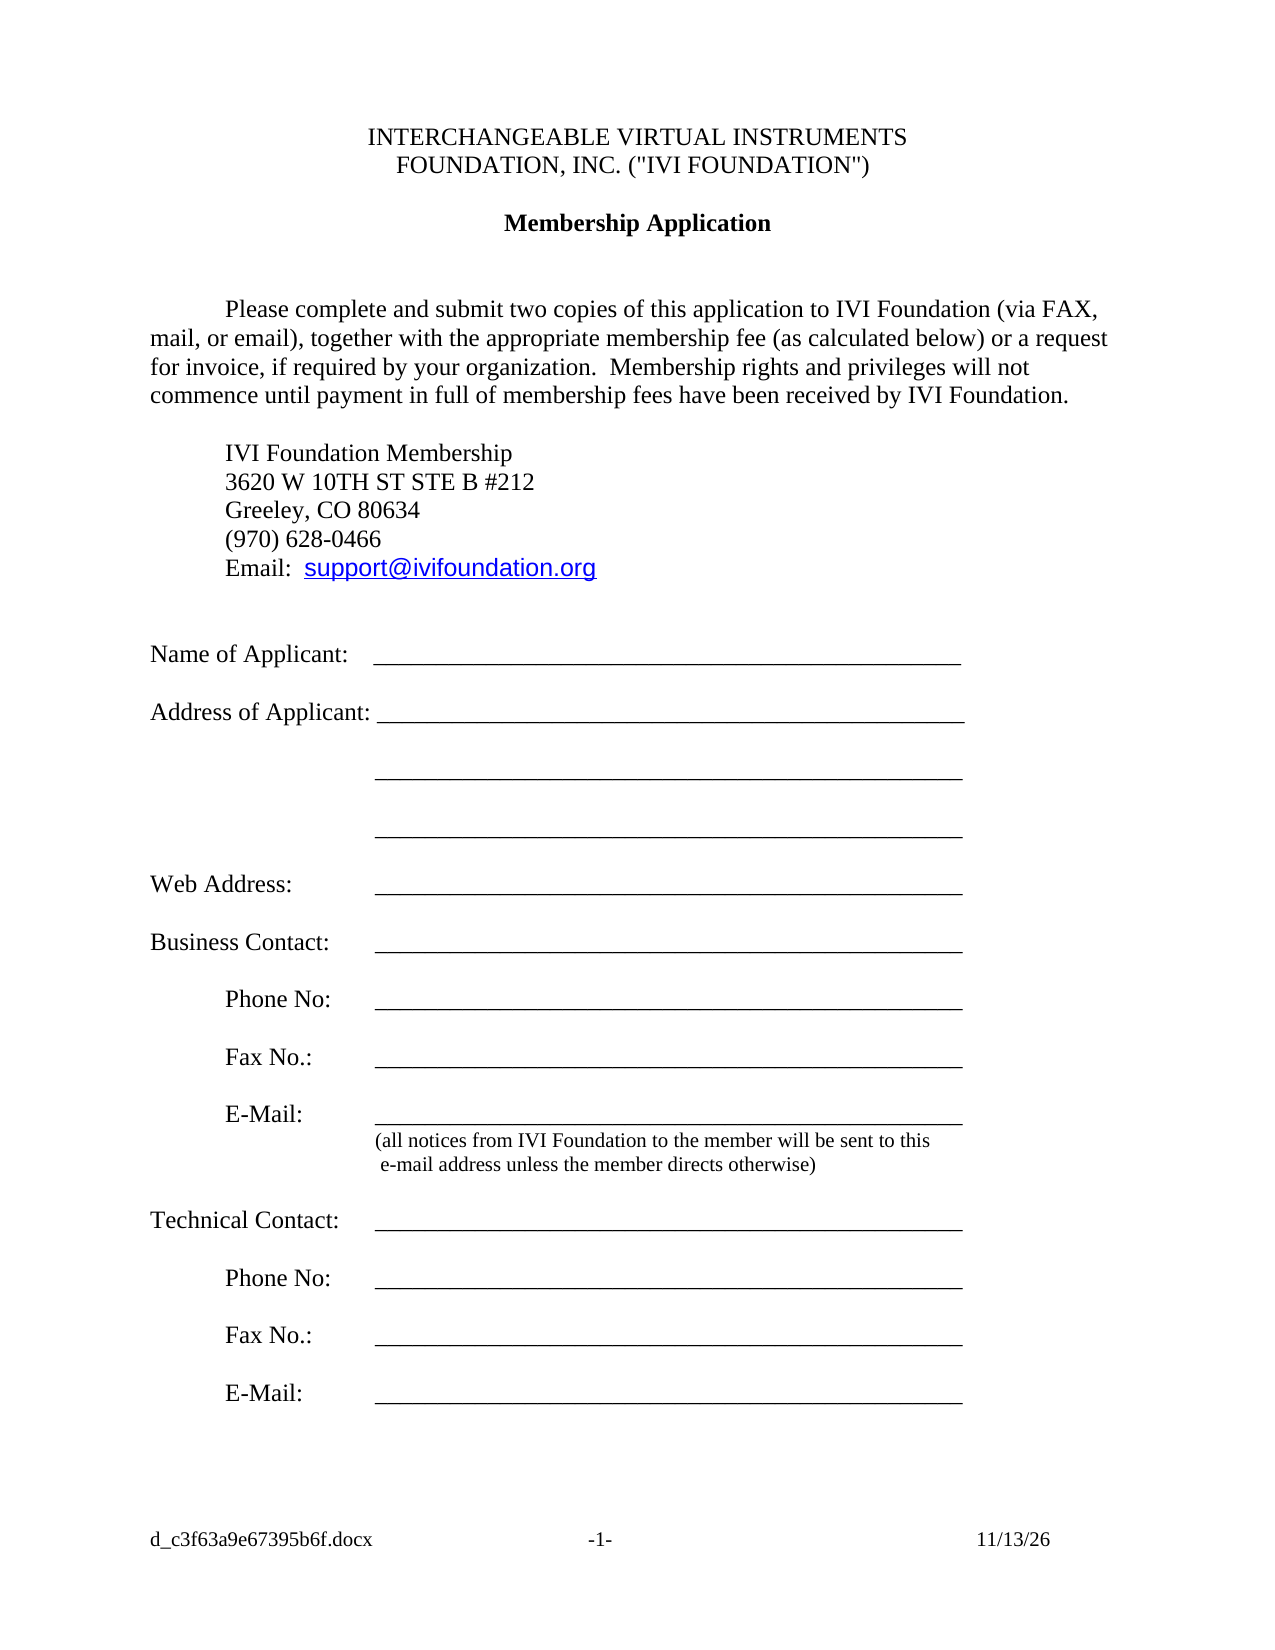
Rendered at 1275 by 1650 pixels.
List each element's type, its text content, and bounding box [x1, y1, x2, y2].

text (all notices from IVI Foundation to the member will be sent to this [375, 1128, 966, 1152]
text Fax No.: _______________________________________________ [150, 1320, 1125, 1349]
text Email: support@ivifoundation.org [225, 553, 1125, 582]
text Phone No: _______________________________________________ [150, 984, 1125, 1013]
text Business Contact: _______________________________________________ [150, 927, 1125, 956]
text Technical Contact: _______________________________________________ [150, 1205, 1125, 1234]
text Membership Application [150, 208, 1125, 237]
text _______________________________________________ [150, 812, 1125, 841]
text FOUNDATION, INC. ("IVI FOUNDATION") [141, 151, 1125, 179]
text e-mail address unless the member directs otherwise) [375, 1152, 966, 1176]
text Phone No: _______________________________________________ [150, 1263, 1125, 1291]
text E-Mail: _______________________________________________ [150, 1099, 1125, 1128]
text Address of Applicant: _______________________________________________ [150, 697, 1125, 726]
text _______________________________________________ [150, 754, 1125, 783]
text E-Mail: _______________________________________________ [150, 1378, 1125, 1406]
text Please complete and submit two copies of this application to IVI Foundation (via FAX, mail, or email), together with the appropriate membership fee (as calculated below) or a request for invoice, if required by your organization. Membership rights and privileges will not commence until payment in full of membership fees have been received by IVI Foundation. [150, 294, 1125, 409]
text Fax No.: _______________________________________________ [150, 1042, 1125, 1071]
text IVI Foundation Membership 3620 W 10TH ST STE B #212 Greeley, CO 80634 (970) 628-0466 [225, 438, 1125, 553]
text Web Address: _______________________________________________ [150, 869, 1125, 898]
text Name of Applicant: _______________________________________________ [150, 639, 1125, 668]
text INTERCHANGEABLE VIRTUAL INSTRUMENTS [150, 122, 1125, 151]
